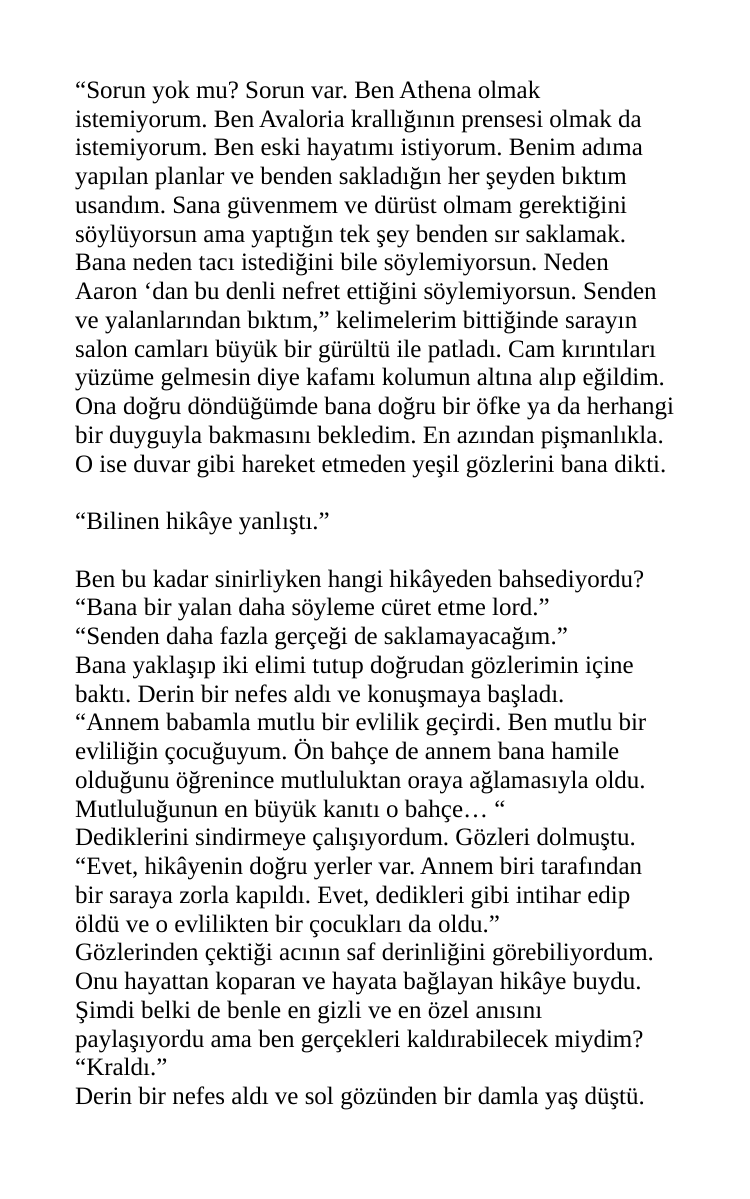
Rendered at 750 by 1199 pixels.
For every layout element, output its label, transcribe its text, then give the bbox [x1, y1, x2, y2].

text “Evet, hikâyenin doğru yerler var. Annem biri tarafından bir saraya zorla kapıldı. Evet, dedikleri gibi intihar edip öldü ve o evlilikten bir çocukları da oldu.” [75, 851, 675, 937]
text “Senden daha fazla gerçeği de saklamayacağım.” [75, 621, 675, 650]
text “Sorun yok mu? Sorun var. Ben Athena olmak istemiyorum. Ben Avaloria krallığının prensesi olmak da istemiyorum. Ben eski hayatımı istiyorum. Benim adıma yapılan planlar ve benden sakladığın her şeyden bıktım usandım. Sana güvenmem ve dürüst olmam gerektiğini söylüyorsun ama yaptığın tek şey benden sır saklamak. Bana neden tacı istediğini bile söylemiyorsun. Neden Aaron ‘dan bu denli nefret ettiğini söylemiyorsun. Senden ve yalanlarından bıktım,” kelimelerim bittiğinde sarayın salon camları büyük bir gürültü ile patladı. Cam kırıntıları yüzüme gelmesin diye kafamı kolumun altına alıp eğildim. Ona doğru döndüğümde bana doğru bir öfke ya da herhangi bir duyguyla bakmasını bekledim. En azından pişmanlıkla. O ise duvar gibi hareket etmeden yeşil gözlerini bana dikti. [75, 75, 675, 477]
text “Annem babamla mutlu bir evlilik geçirdi. Ben mutlu bir evliliğin çocuğuyum. Ön bahçe de annem bana hamile olduğunu öğrenince mutluluktan oraya ağlamasıyla oldu. Mutluluğunun en büyük kanıtı o bahçe… “ [75, 707, 675, 822]
text “Bilinen hikâye yanlıştı.” [75, 506, 675, 535]
text Ben bu kadar sinirliyken hangi hikâyeden bahsediyordu? [75, 564, 675, 592]
text Gözlerinden çektiği acının saf derinliğini görebiliyordum. Onu hayattan koparan ve hayata bağlayan hikâye buydu. Şimdi belki de benle en gizli ve en özel anısını paylaşıyordu ama ben gerçekleri kaldırabilecek miydim? [75, 937, 675, 1052]
text Dediklerini sindirmeye çalışıyordum. Gözleri dolmuştu. [75, 822, 675, 851]
text “Bana bir yalan daha söyleme cüret etme lord.” [75, 592, 675, 621]
text Bana yaklaşıp iki elimi tutup doğrudan gözlerimin içine baktı. Derin bir nefes aldı ve konuşmaya başladı. [75, 650, 675, 707]
text “Kraldı.” [75, 1052, 675, 1081]
text Derin bir nefes aldı ve sol gözünden bir damla yaş düştü. [75, 1081, 675, 1110]
